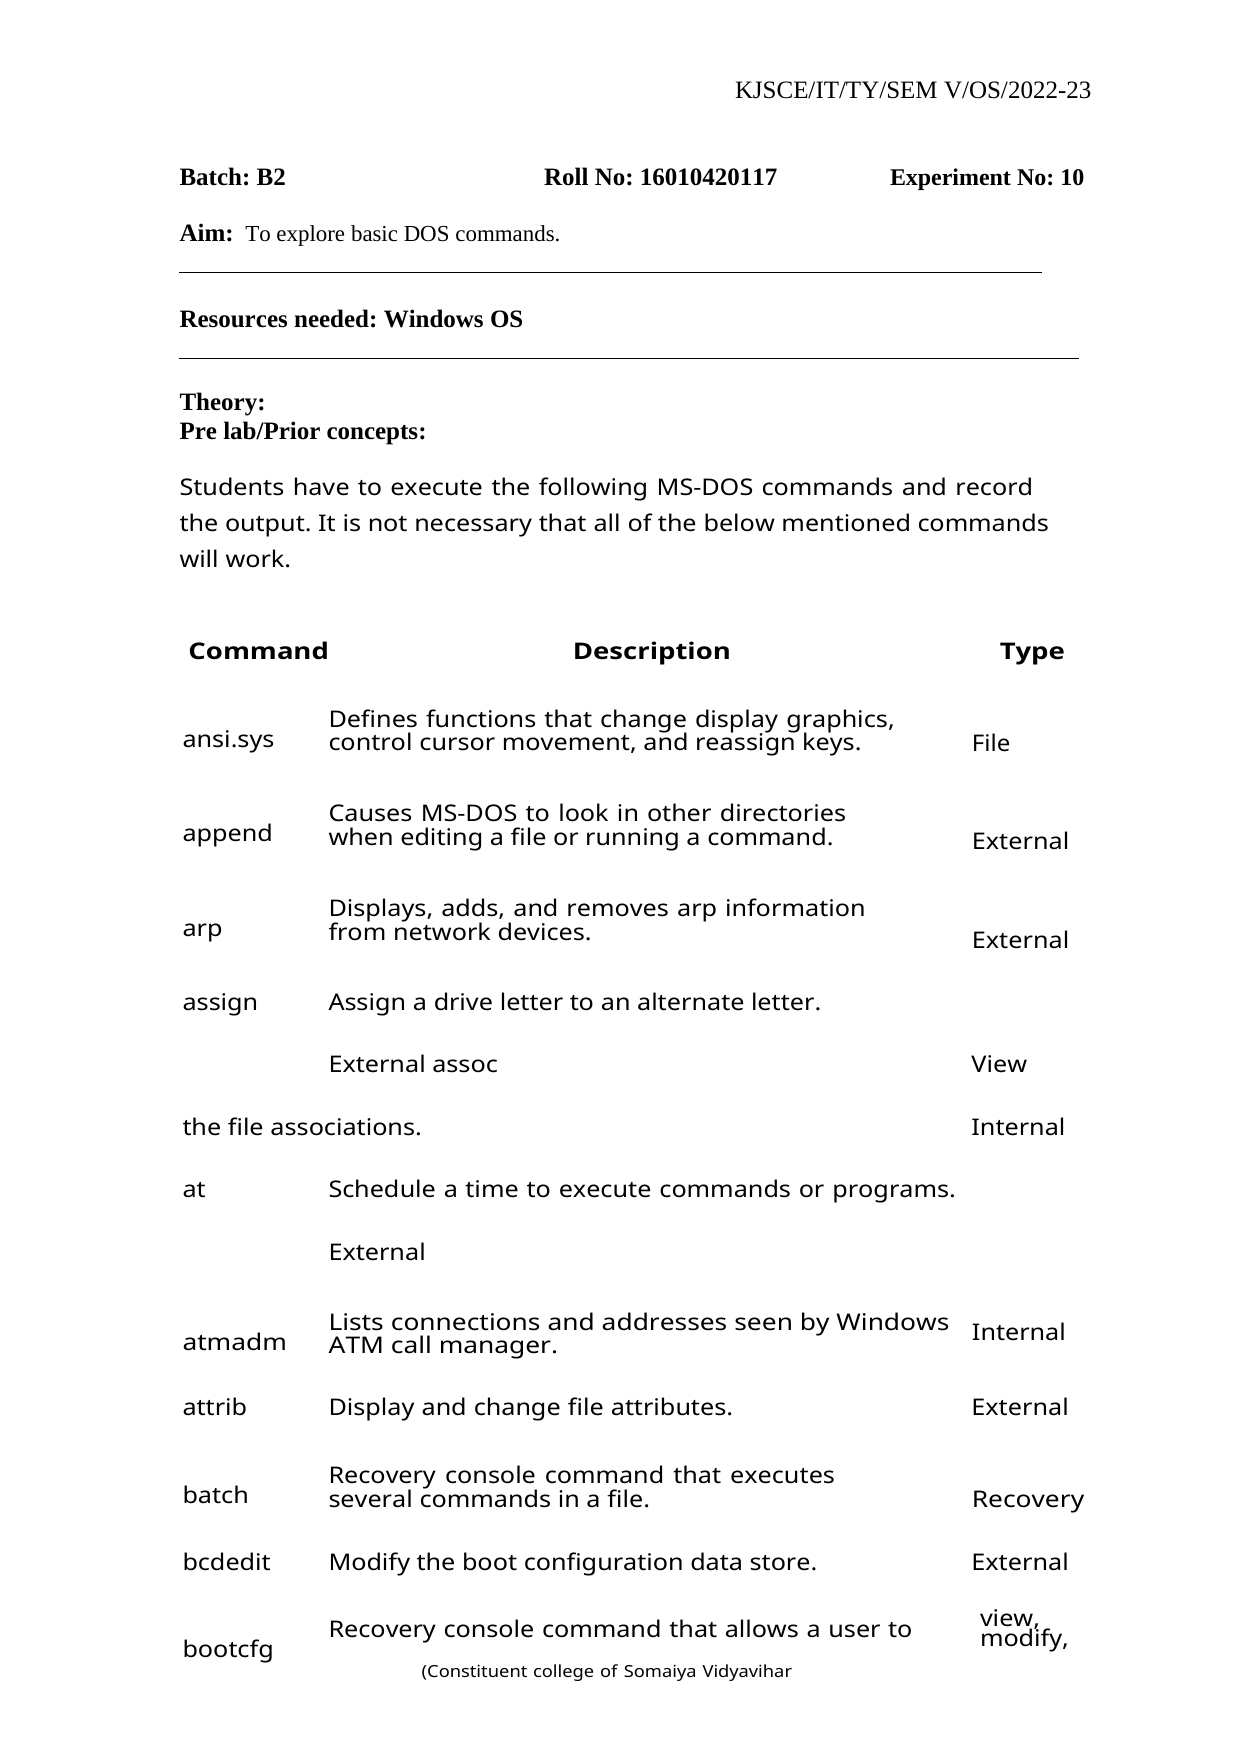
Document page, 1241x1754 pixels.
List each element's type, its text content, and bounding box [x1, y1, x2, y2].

text Batch: B2 Roll No: 16010420117 Experiment No: 10 [179, 162, 1103, 191]
subtitle Resources needed: Windows OS [179, 304, 1103, 333]
text Students have to execute the following MS-DOS commands and record the output. It is not necessary that all of the below mentioned commands will work. [179, 471, 1067, 574]
text Command Description Type [188, 635, 1103, 666]
text External [972, 924, 1103, 955]
text batch Recovery console command that executes several commands in a file. [182, 1454, 906, 1514]
text arp Displays, adds, and removes arp information from network devices. [182, 887, 904, 947]
text ansi.sys Defines functions that change display graphics, control cursor movement, and reassign keys. [182, 697, 961, 757]
text atmadm Lists connections and addresses seen by Windows ATM call manager. [182, 1300, 961, 1361]
text Theory: [179, 387, 1103, 416]
text append Causes MS-DOS to look in other directories when editing a file or running a command. [182, 792, 891, 852]
text bcdedit Modify the boot configuration data store. External [182, 1546, 1103, 1577]
text Aim: To explore basic DOS commands. [179, 218, 1103, 247]
text External [972, 825, 1103, 857]
text assign Assign a drive letter to an alternate letter. External assoc View the file associations. Internal at Schedule a time to execute commands or programs. External [182, 986, 1067, 1267]
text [182, 1608, 960, 1645]
text File [972, 727, 1103, 758]
text Internal [972, 1316, 1103, 1347]
text Recovery [972, 1483, 1103, 1515]
subtitle Pre lab/Prior concepts: [179, 416, 1103, 445]
text attrib Display and change file attributes. External [182, 1391, 1103, 1423]
